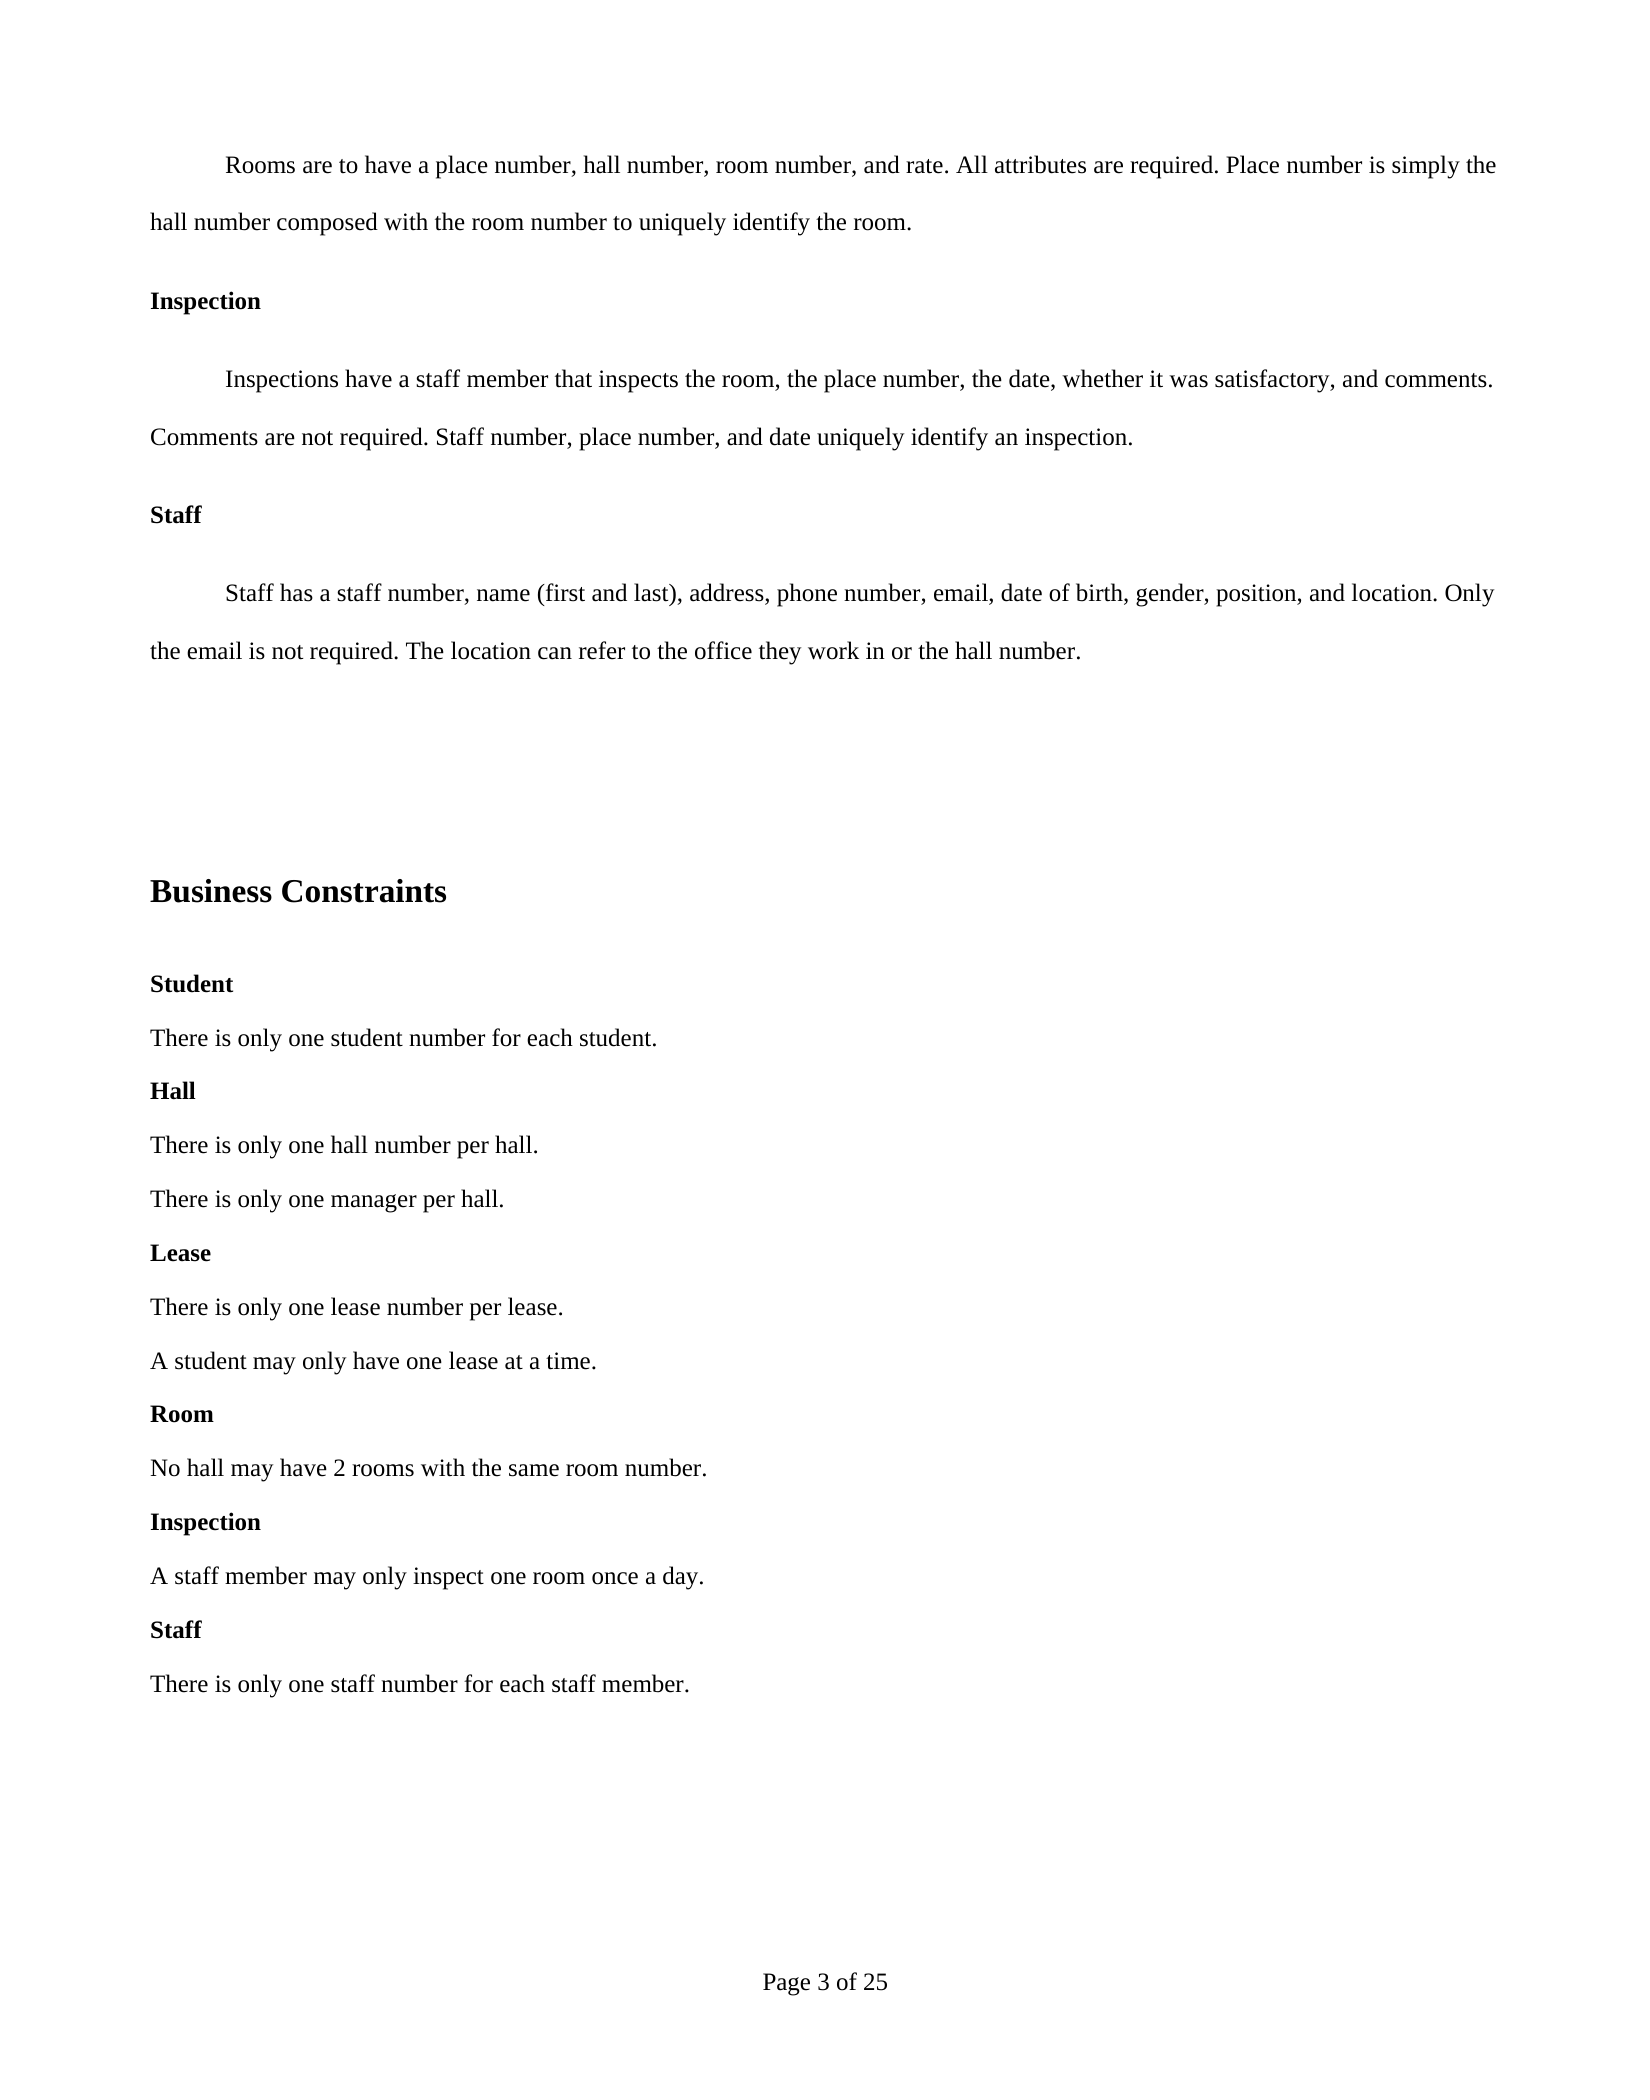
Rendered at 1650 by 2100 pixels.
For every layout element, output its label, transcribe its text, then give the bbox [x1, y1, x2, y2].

text Student [150, 969, 1500, 997]
text There is only one staff number for each staff member. [150, 1669, 1500, 1698]
text Lease [150, 1238, 1500, 1267]
text Rooms are to have a place number, hall number, room number, and rate. All attributes are required. Place number is simply the hall number composed with the room number to uniquely identify the room. [150, 150, 1500, 236]
text Staff has a staff number, name (first and last), address, phone number, email, date of birth, gender, position, and location. Only the email is not required. The location can refer to the office they work in or the hall number. [150, 578, 1500, 664]
text Inspection [150, 286, 1500, 314]
text There is only one hall number per hall. [150, 1130, 1500, 1159]
text There is only one manager per hall. [150, 1184, 1500, 1213]
text Room [150, 1399, 1500, 1428]
text A staff member may only inspect one room once a day. [150, 1561, 1500, 1590]
text A student may only have one lease at a time. [150, 1346, 1500, 1374]
text Inspections have a staff member that inspects the room, the place number, the date, whether it was satisfactory, and comments. Comments are not required. Staff number, place number, and date uniquely identify an inspection. [150, 364, 1500, 450]
text No hall may have 2 rooms with the same room number. [150, 1453, 1500, 1482]
text Staff [150, 500, 1500, 529]
text Inspection [150, 1507, 1500, 1536]
subtitle Business Constraints [150, 871, 1500, 909]
text Staff [150, 1615, 1500, 1644]
text Hall [150, 1076, 1500, 1105]
text There is only one lease number per lease. [150, 1292, 1500, 1321]
text There is only one student number for each student. [150, 1023, 1500, 1051]
